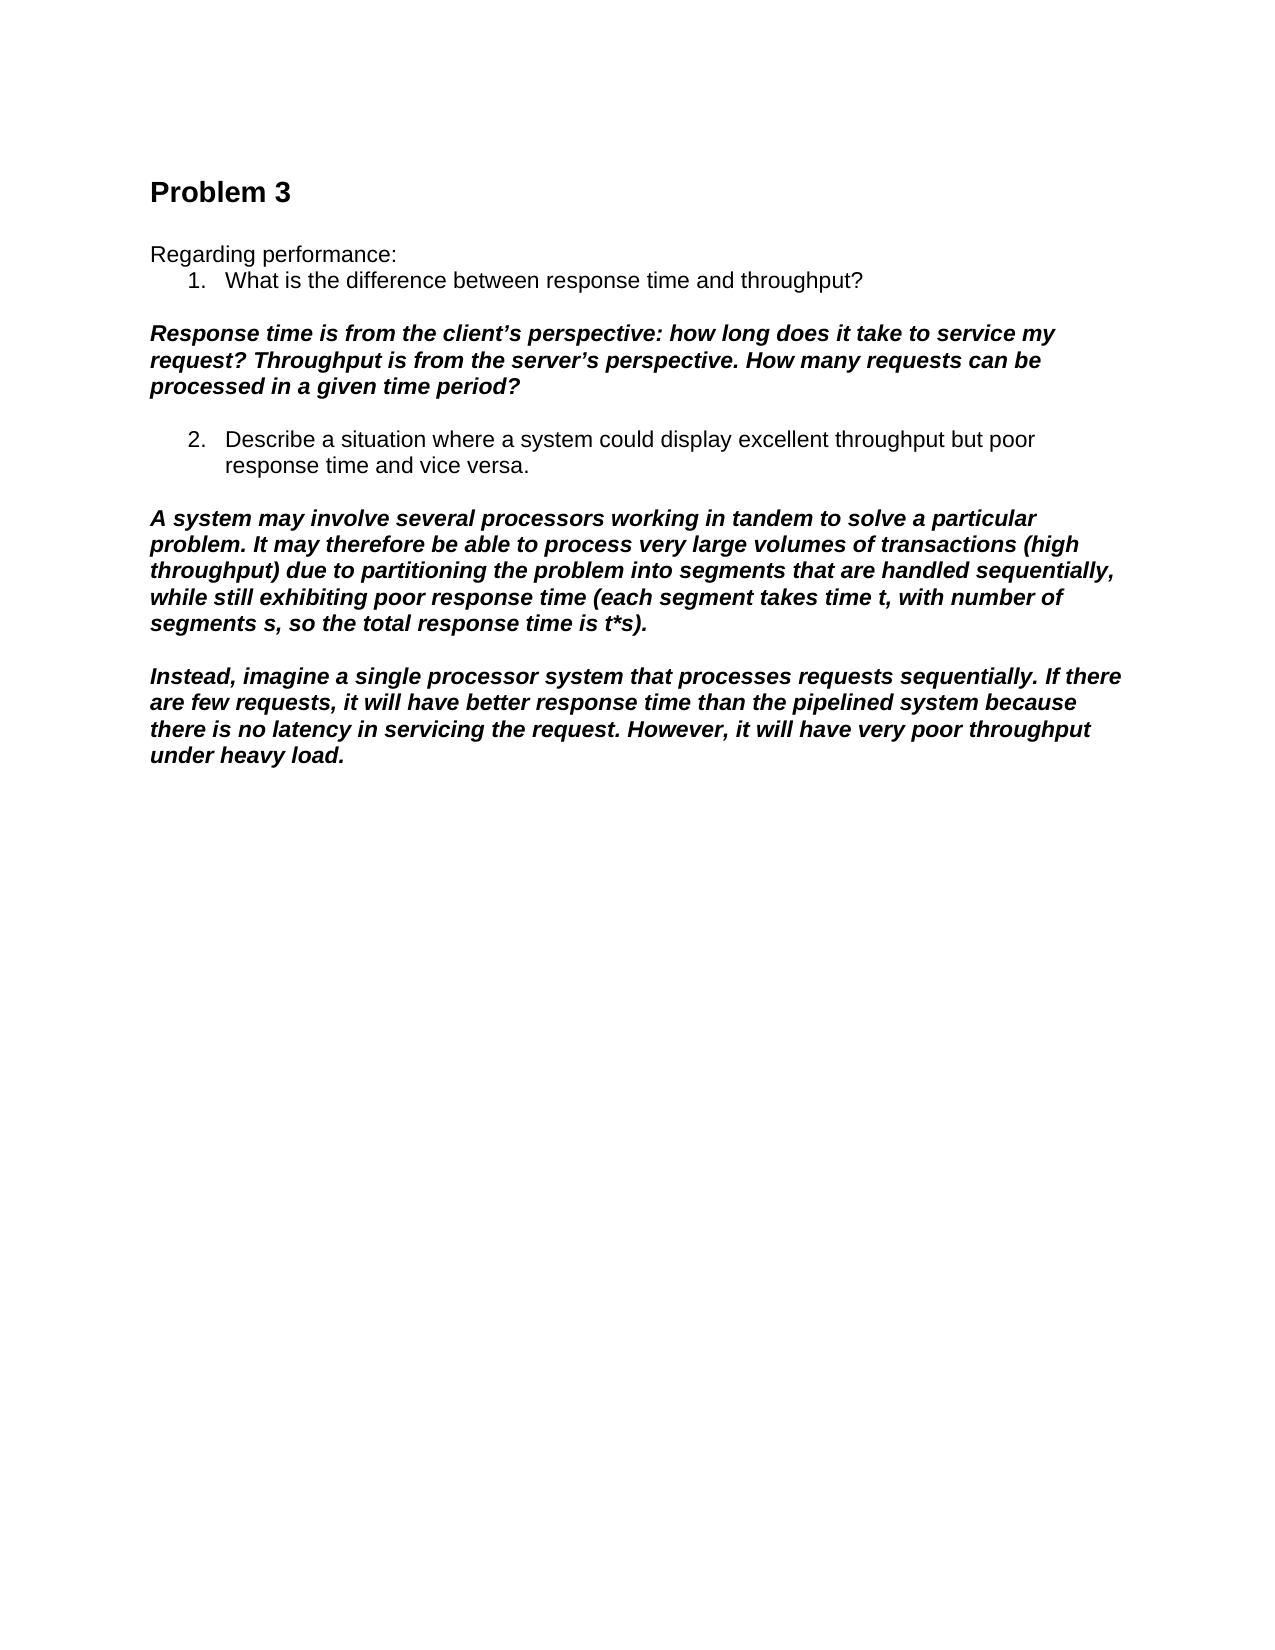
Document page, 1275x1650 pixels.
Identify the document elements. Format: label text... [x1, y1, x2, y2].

text A system may involve several processors working in tandem to solve a particular problem. It may therefore be able to process very large volumes of transactions (high throughput) due to partitioning the problem into segments that are handled sequentially, while still exhibiting poor response time (each segment takes time t, with number of segments s, so the total response time is t*s). [150, 505, 1125, 636]
list What is the difference between response time and throughput? [187, 267, 1125, 294]
text Regarding performance: [150, 241, 1125, 267]
text Response time is from the client’s perspective: how long does it take to service my request? Throughput is from the server’s perspective. How many requests can be processed in a given time period? [150, 320, 1125, 399]
subtitle Problem 3 [150, 175, 1125, 208]
list Describe a situation where a system could display excellent throughput but poor response time and vice versa. [187, 426, 1125, 478]
text Instead, imagine a single processor system that processes requests sequentially. If there are few requests, it will have better response time than the pipelined system because there is no latency in servicing the request. However, it will have very poor throughput under heavy load. [150, 663, 1125, 768]
